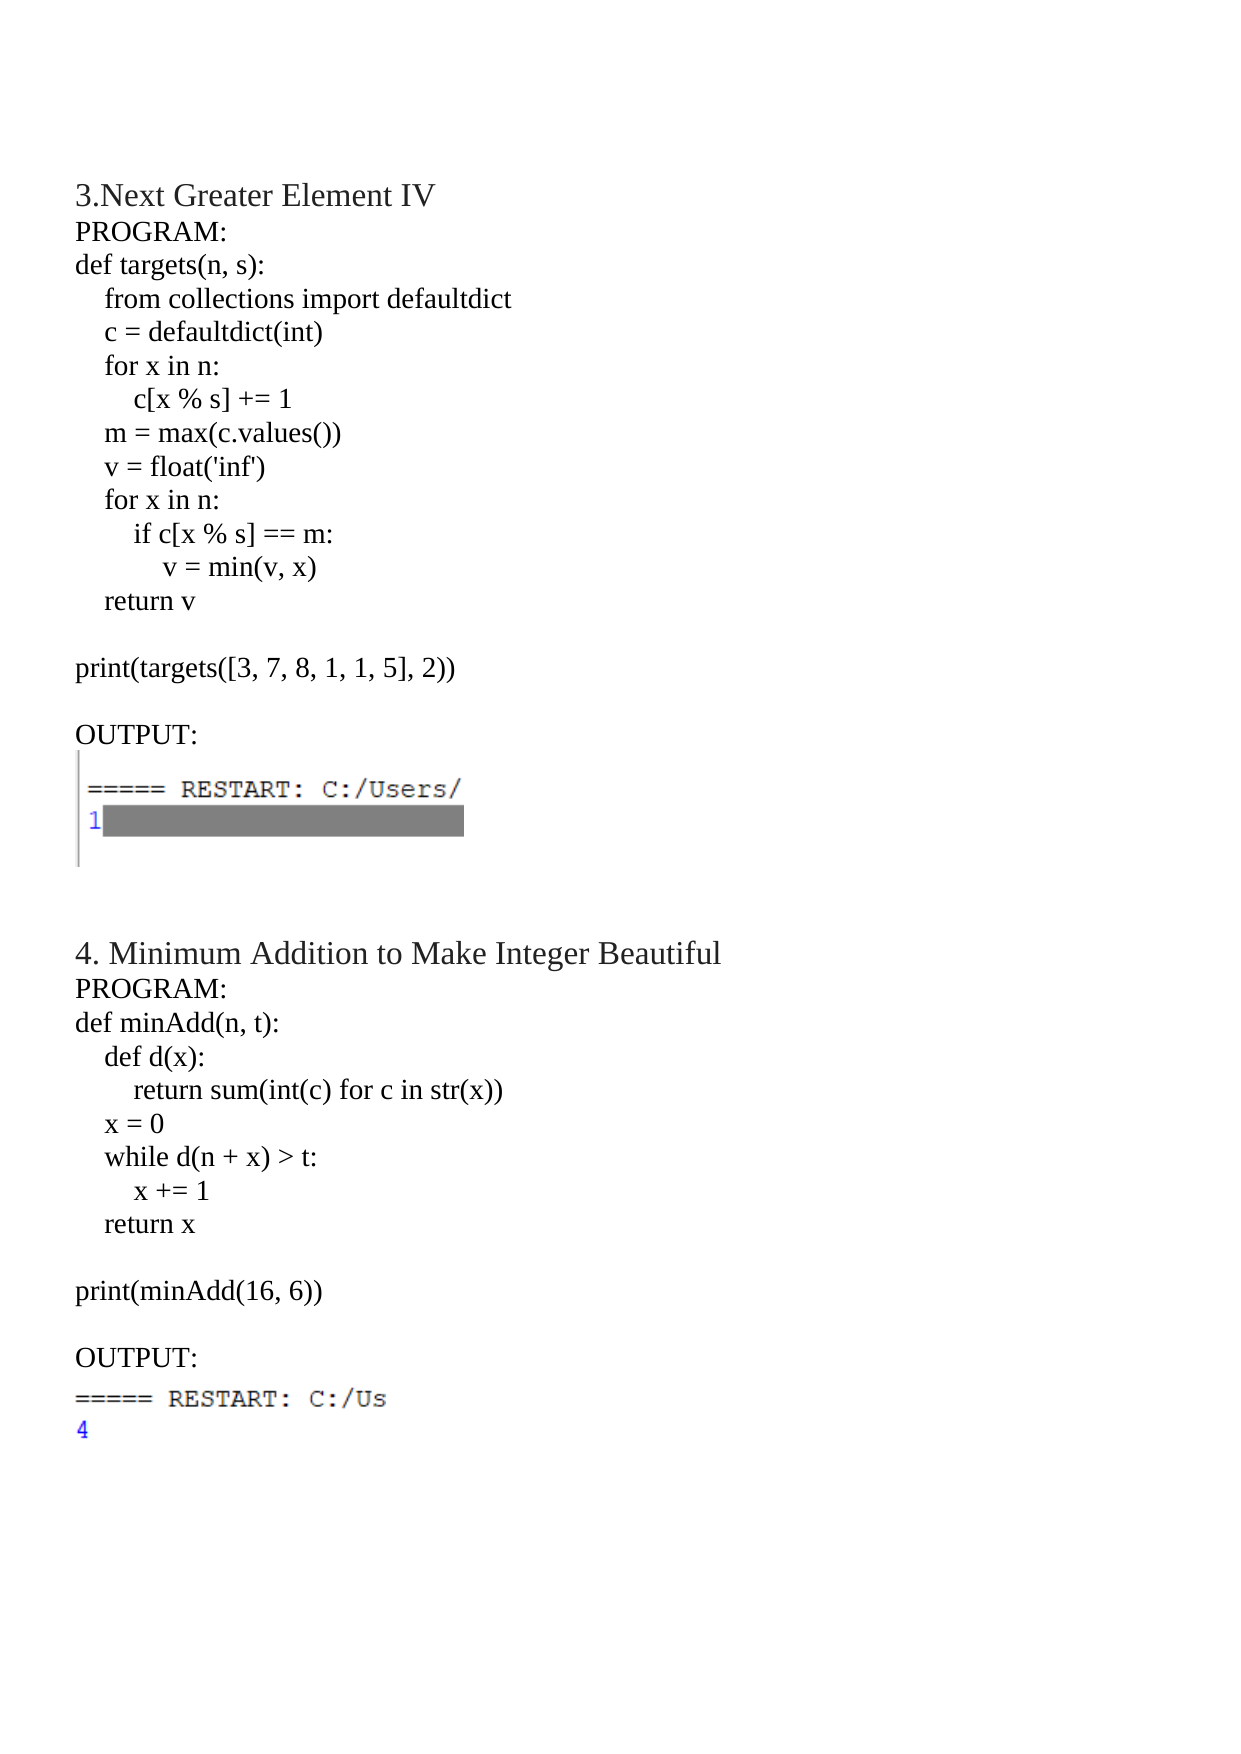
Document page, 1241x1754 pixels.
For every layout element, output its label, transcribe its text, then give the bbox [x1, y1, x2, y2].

text OUTPUT: [75, 717, 1165, 751]
text PROGRAM: [75, 972, 1165, 1005]
text def d(x): [75, 1039, 1165, 1072]
text return sum(int(c) for c in str(x)) [75, 1072, 1165, 1106]
picture [75, 1374, 386, 1468]
text return v [75, 583, 1165, 616]
text for x in n: [75, 482, 1165, 516]
text x += 1 [75, 1173, 1165, 1206]
text 4. Minimum Addition to Make Integer Beautiful [75, 933, 1165, 972]
text from collections import defaultdict [75, 281, 1165, 314]
text m = max(c.values()) [75, 415, 1165, 449]
text for x in n: [75, 348, 1165, 382]
text OUTPUT: [75, 1341, 1165, 1374]
text def minAdd(n, t): [75, 1005, 1165, 1039]
text return x [75, 1206, 1165, 1240]
text 3.Next Greater Element IV [75, 176, 1165, 214]
text print(minAdd(16, 6)) [75, 1273, 1165, 1307]
text while d(n + x) > t: [75, 1139, 1165, 1173]
text v = float('inf') [75, 449, 1165, 482]
text x = 0 [75, 1106, 1165, 1139]
text print(targets([3, 7, 8, 1, 1, 5], 2)) [75, 650, 1165, 683]
picture [75, 750, 464, 867]
text v = min(v, x) [75, 549, 1165, 583]
text c = defaultdict(int) [75, 314, 1165, 348]
text def targets(n, s): [75, 247, 1165, 281]
text c[x % s] += 1 [75, 382, 1165, 415]
text if c[x % s] == m: [75, 516, 1165, 549]
text PROGRAM: [75, 214, 1165, 247]
